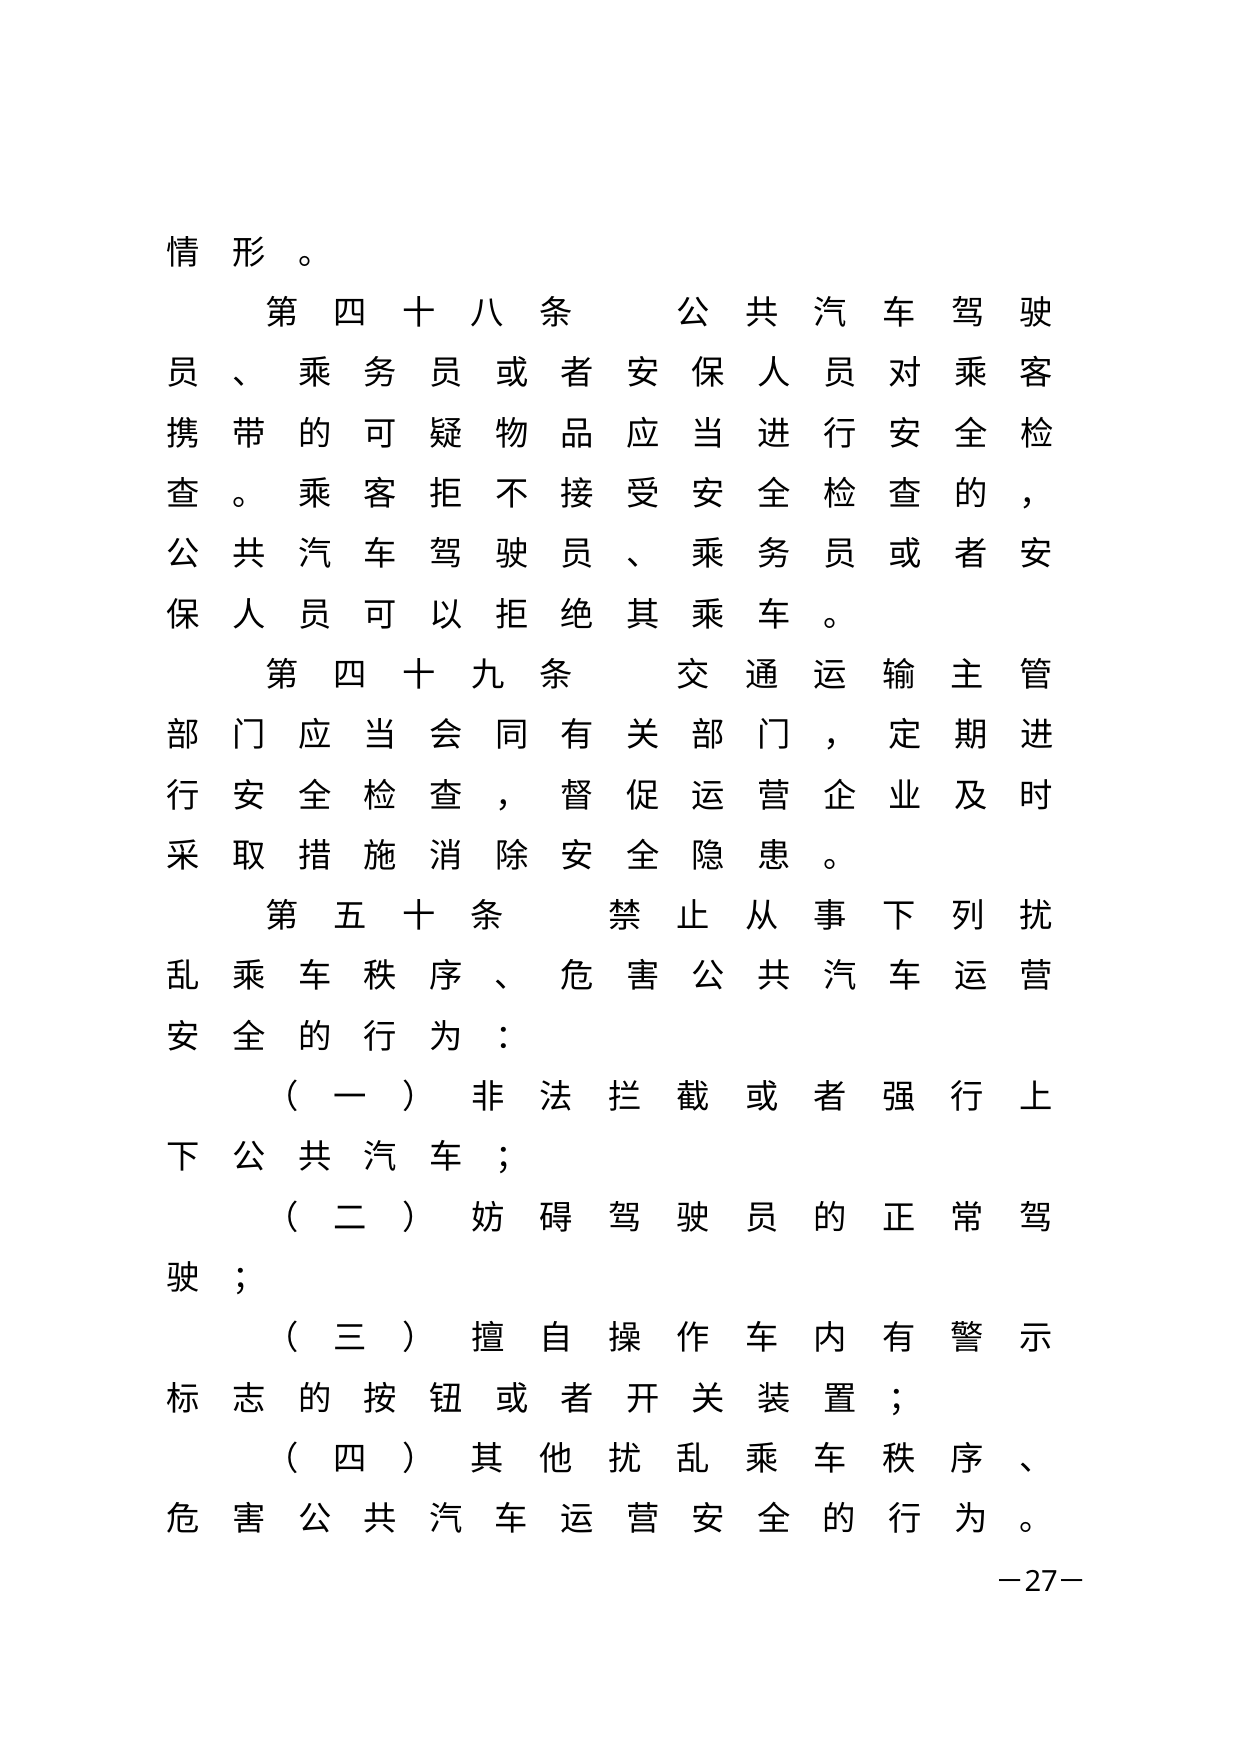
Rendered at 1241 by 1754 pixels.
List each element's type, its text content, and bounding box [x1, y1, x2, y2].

text 第五十条 禁止从事下列扰乱乘车秩序、危害公共汽车运营安全的行为： [167, 883, 1085, 1064]
text （一）非法拦截或者强行上下公共汽车； [167, 1064, 1085, 1184]
text 第四十九条 交通运输主管部门应当会同有关部门，定期进行安全检查，督促运营企业及时采取措施消除安全隐患。 [167, 642, 1085, 883]
text （三）擅自操作车内有警示标志的按钮或者开关装置； [167, 1305, 1085, 1426]
text 第四十八条 公共汽车驾驶员、乘务员或者安保人员对乘客携带的可疑物品应当进行安全检查。乘客拒不接受安全检查的，公共汽车驾驶员、乘务员或者安保人员可以拒绝其乘车。 [167, 280, 1085, 642]
text （四）其他需要应急疏运的情形。 [167, 219, 1085, 280]
text （四）其他扰乱乘车秩序、危害公共汽车运营安全的行为。 [167, 1426, 1085, 1546]
text （二）妨碍驾驶员的正常驾驶； [167, 1184, 1085, 1305]
